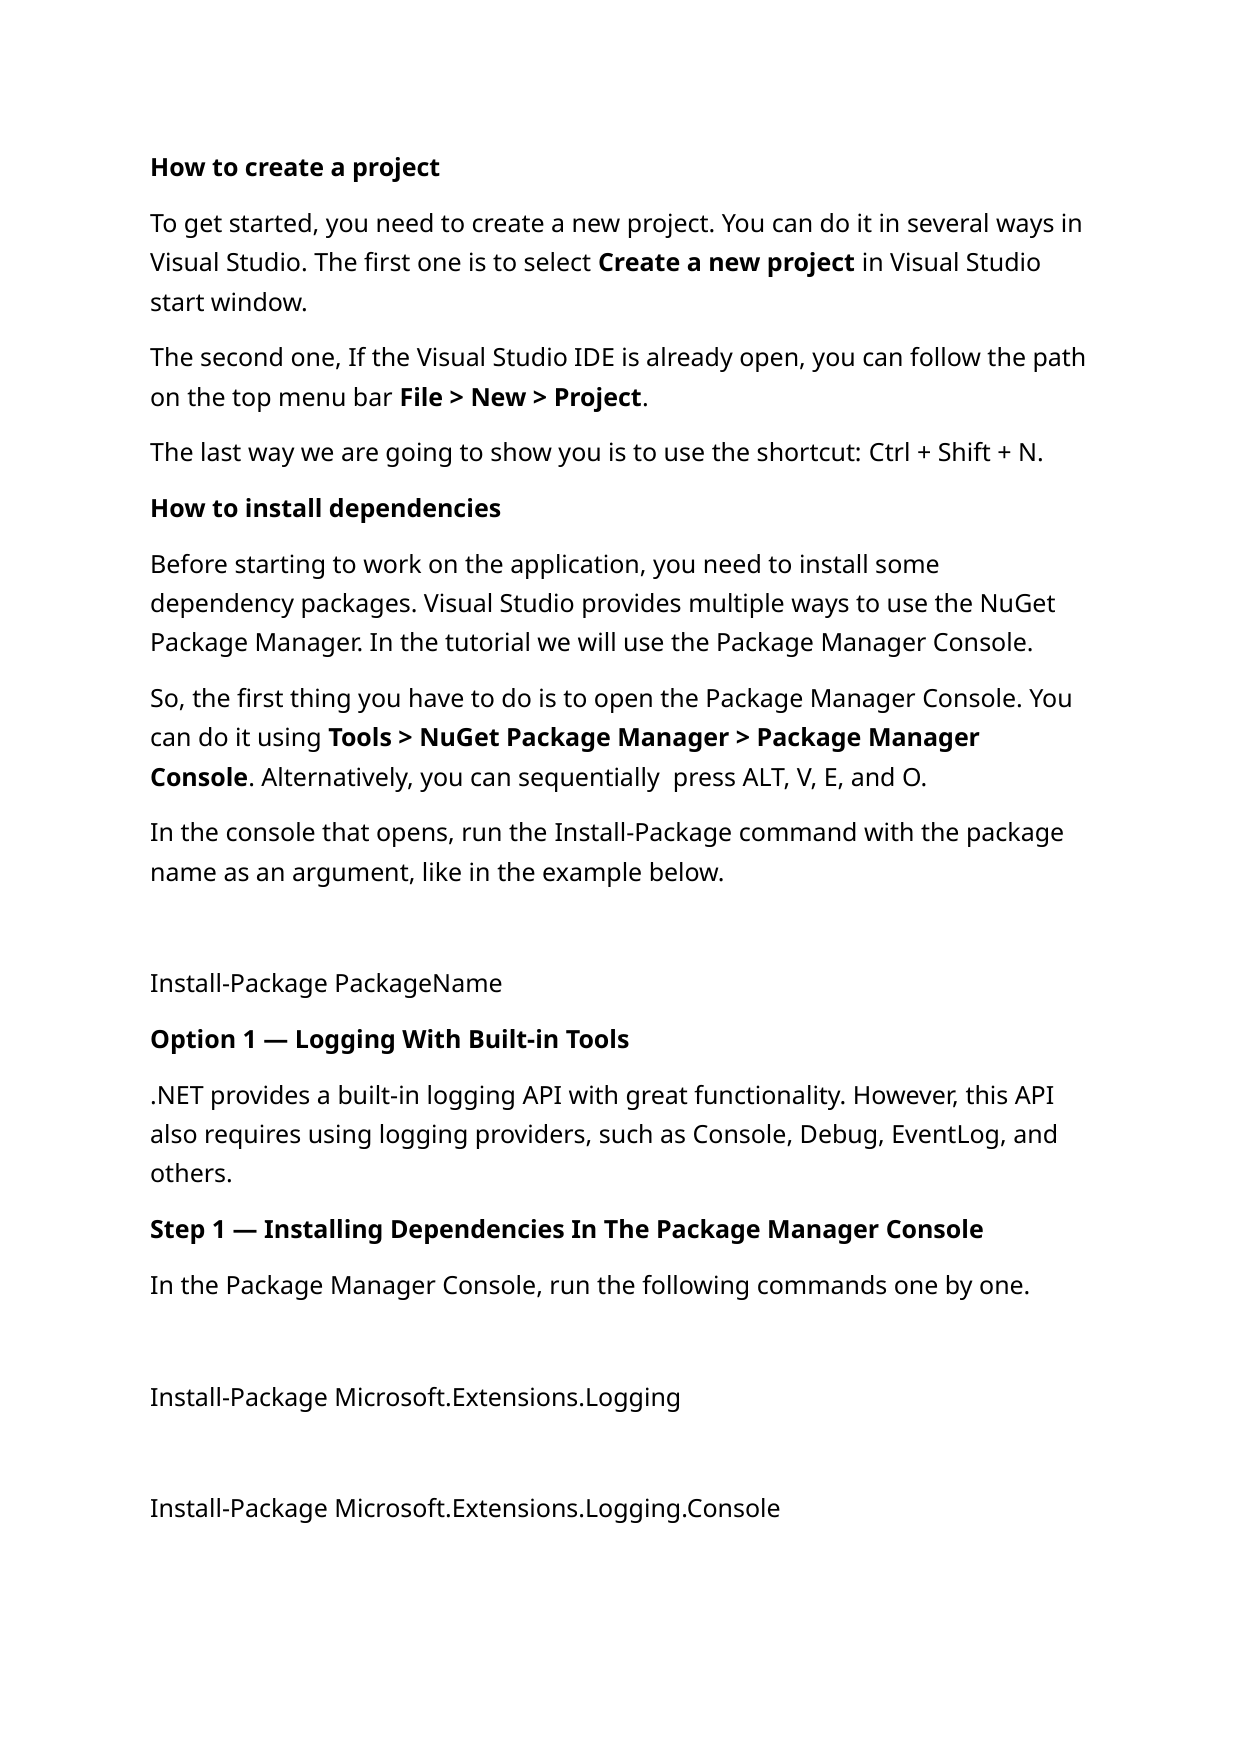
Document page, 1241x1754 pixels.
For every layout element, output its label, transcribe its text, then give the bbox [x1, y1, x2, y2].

text So, the first thing you have to do is to open the Package Manager Console. You can do it using Tools > NuGet Package Manager > Package Manager Console. Alternatively, you can sequentially press ALT, V, E, and O. [150, 681, 1090, 793]
text Step 1 — Installing Dependencies In The Package Manager Console [150, 1212, 1090, 1246]
text How to install dependencies [150, 491, 1090, 525]
text Option 1 — Logging With Built-in Tools [150, 1022, 1090, 1056]
text Install-Package Microsoft.Extensions.Logging [150, 1379, 1090, 1413]
text The last way we are going to show you is to use the shortcut: Ctrl + Shift + N. [150, 435, 1090, 469]
text In the console that opens, run the Install-Package command with the package name as an argument, like in the example below. [150, 815, 1090, 888]
text How to create a project [150, 150, 1090, 184]
text Install-Package Microsoft.Extensions.Logging.Console [150, 1491, 1090, 1525]
text Install-Package PackageName [150, 966, 1090, 1000]
text To get started, you need to create a new project. You can do it in several ways in Visual Studio. The first one is to select Create a new project in Visual Studio start window. [150, 206, 1090, 318]
text Before starting to work on the application, you need to install some dependency packages. Visual Studio provides multiple ways to use the NuGet Package Manager. In the tutorial we will use the Package Manager Console. [150, 547, 1090, 659]
text .NET provides a built-in logging API with great functionality. However, this API also requires using logging providers, such as Console, Debug, EventLog, and others. [150, 1077, 1090, 1190]
text The second one, If the Visual Studio IDE is already open, you can follow the path on the top menu bar File > New > Project. [150, 340, 1090, 413]
text In the Package Manager Console, run the following commands one by one. [150, 1267, 1090, 1302]
